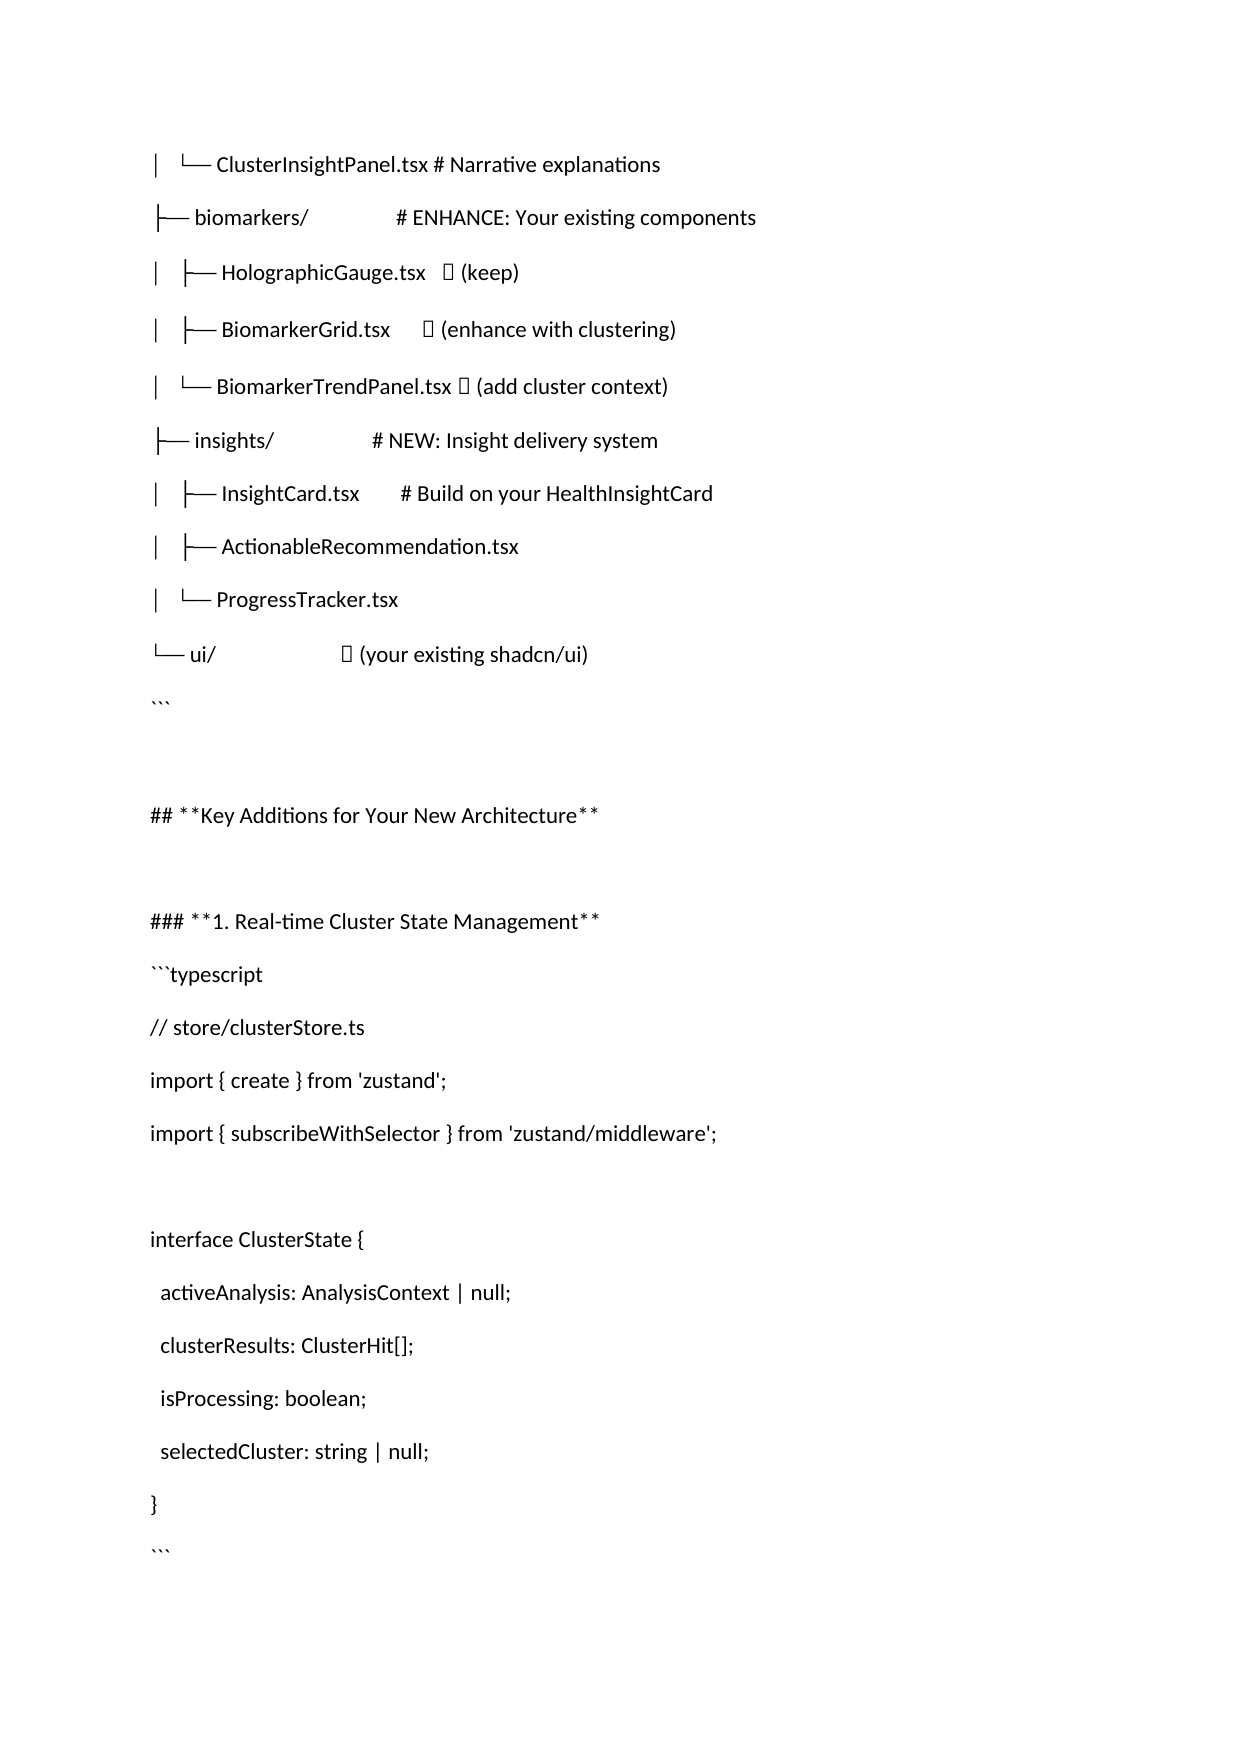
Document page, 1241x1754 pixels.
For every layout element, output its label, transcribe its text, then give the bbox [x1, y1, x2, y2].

text │ ├── ActionableRecommendation.tsx [150, 532, 1090, 560]
text ├── biomarkers/ # ENHANCE: Your existing components [150, 203, 1090, 231]
text │ └── ClusterInsightPanel.tsx # Narrative explanations [150, 150, 1090, 178]
text │ └── BiomarkerTrendPanel.tsx ✅ (add cluster context) [150, 369, 1090, 401]
text │ ├── InsightCard.tsx # Build on your HealthInsightCard [150, 479, 1090, 507]
text activeAnalysis: AnalysisContext | null; [150, 1278, 1090, 1306]
text ### **1. Real-time Cluster State Management** [150, 907, 1090, 935]
text selectedCluster: string | null; [150, 1437, 1090, 1466]
text interface ClusterState { [150, 1225, 1090, 1253]
text ├── insights/ # NEW: Insight delivery system [150, 426, 1090, 454]
text isProcessing: boolean; [150, 1384, 1090, 1412]
text │ ├── HolographicGauge.tsx ✅ (keep) [150, 256, 1090, 287]
text ```typescript [150, 960, 1090, 988]
text │ └── ProgressTracker.tsx [150, 585, 1090, 613]
text │ ├── BiomarkerGrid.tsx ✅ (enhance with clustering) [150, 313, 1090, 344]
text ``` [150, 1543, 1090, 1572]
text ## **Key Additions for Your New Architecture** [150, 801, 1090, 829]
text // store/clusterStore.ts [150, 1013, 1090, 1041]
text import { create } from 'zustand'; [150, 1066, 1090, 1094]
text import { subscribeWithSelector } from 'zustand/middleware'; [150, 1119, 1090, 1147]
text } [150, 1491, 1090, 1518]
text ``` [150, 695, 1090, 723]
text └── ui/ ✅ (your existing shadcn/ui) [150, 638, 1090, 670]
text clusterResults: ClusterHit[]; [150, 1331, 1090, 1359]
